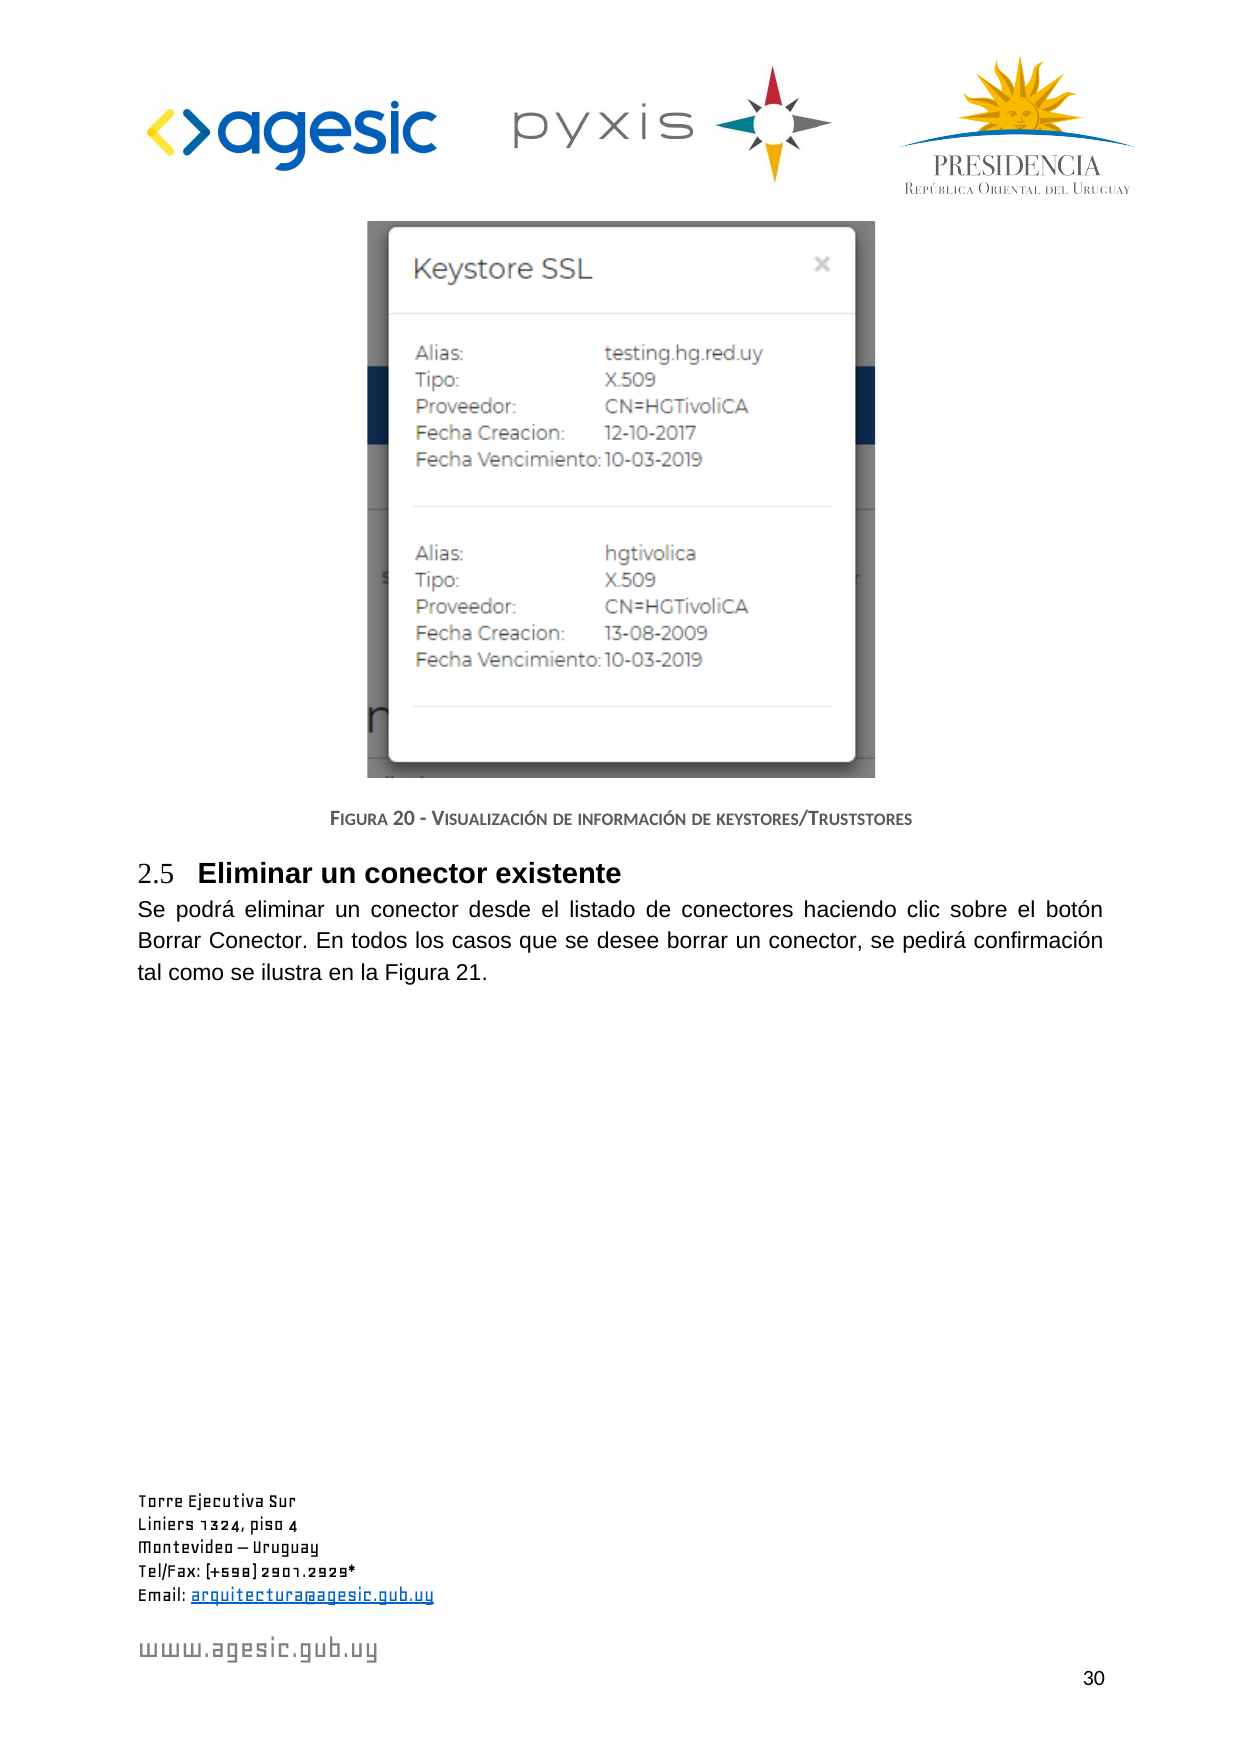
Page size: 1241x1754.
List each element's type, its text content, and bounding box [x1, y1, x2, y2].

picture [137, 79, 452, 180]
picture [367, 221, 876, 778]
subtitle Eliminar un conector existente [137, 856, 1105, 889]
picture [492, 54, 848, 199]
text Se podrá eliminar un conector desde el listado de conectores haciendo clic sobre el botón Borrar Conector. En todos los casos que se desee borrar un conector, se pedirá confirmación tal como se ilustra en la Figura 21. [137, 896, 1105, 985]
text Figura 20 - Visualización de información de keystores/Truststores [137, 804, 1105, 831]
picture [897, 54, 1138, 194]
